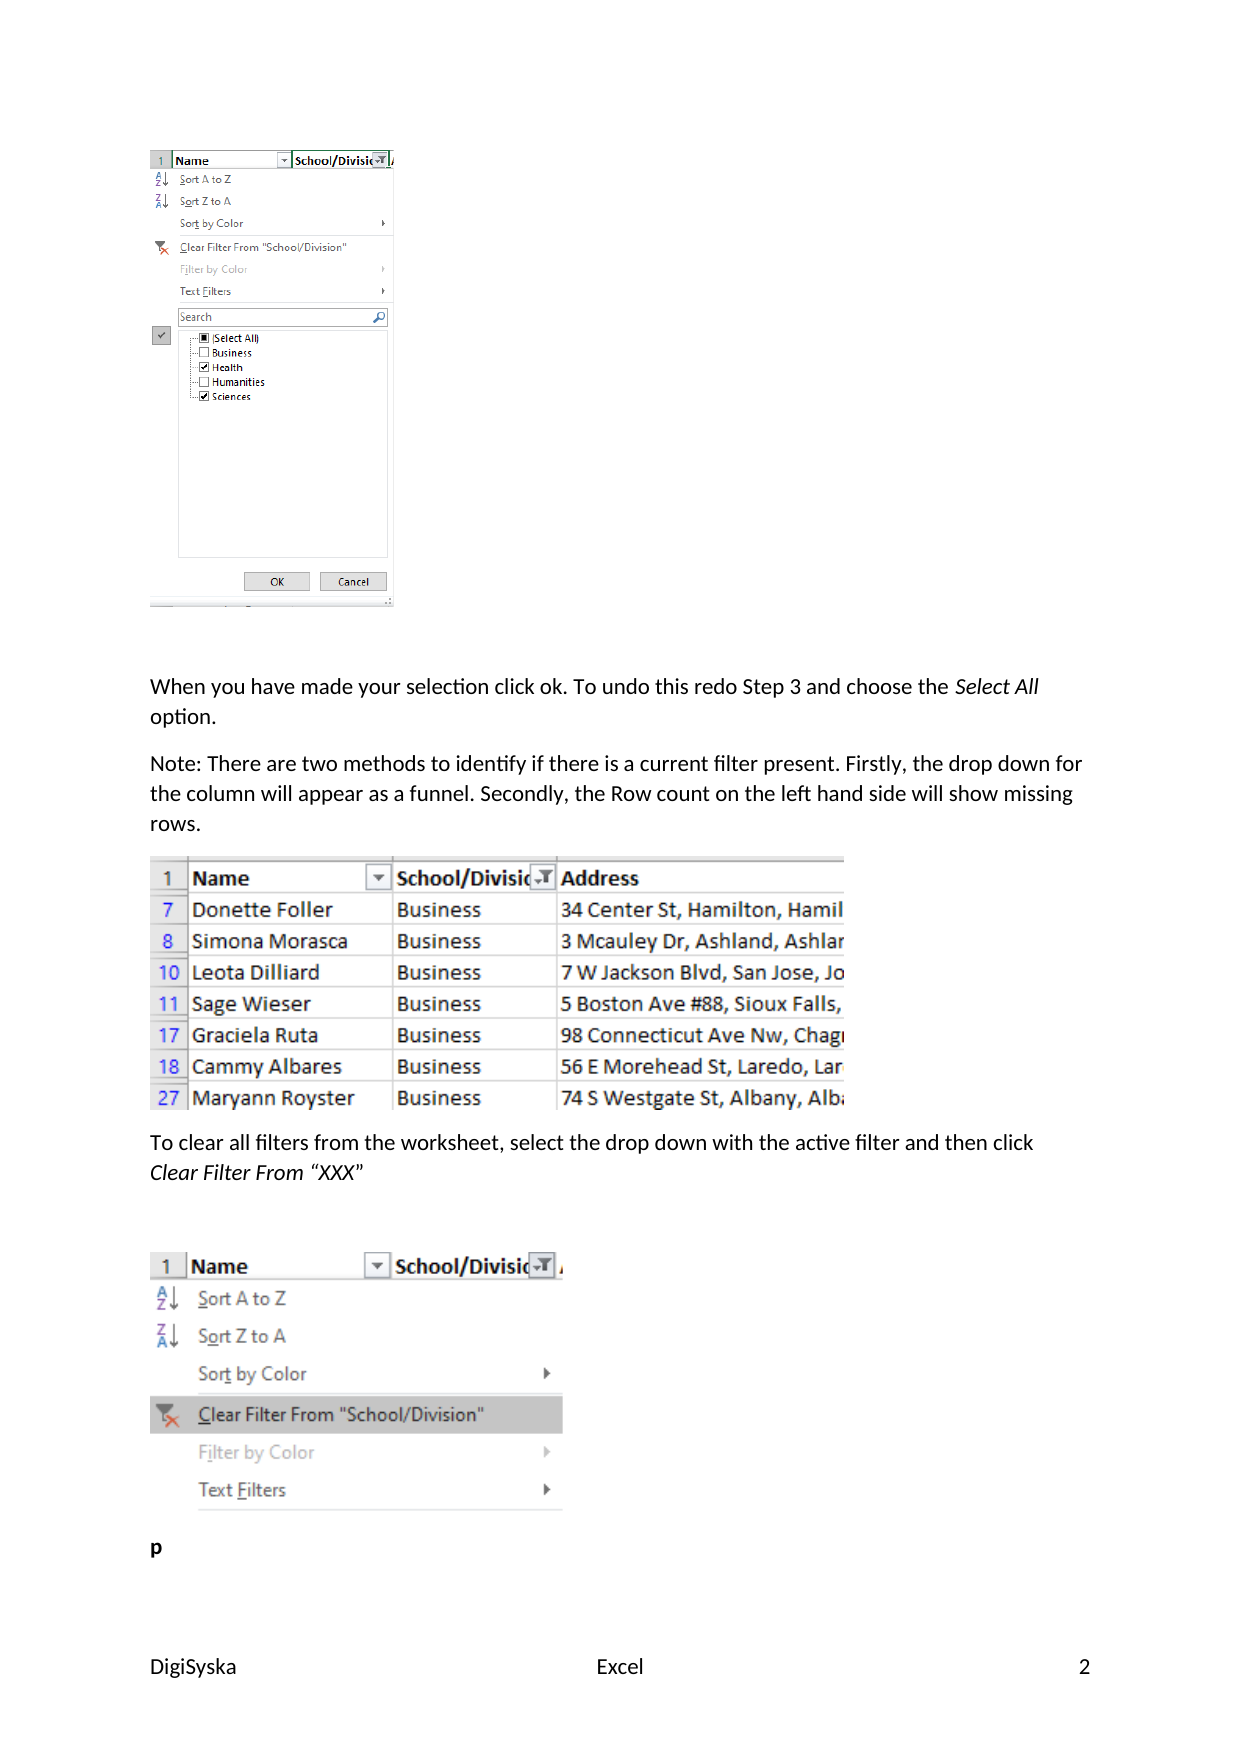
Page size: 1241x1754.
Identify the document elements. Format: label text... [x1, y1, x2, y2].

text To clear all filters from the worksheet, select the drop down with the active filter and then click Clear Filter From “XXX” [150, 1128, 1090, 1187]
picture [150, 150, 394, 607]
text Note: There are two methods to identify if there is a current filter present. Firstly, the drop down for the column will appear as a funnel. Secondly, the Row count on the left hand side will show missing rows. [150, 749, 1090, 837]
picture [150, 856, 844, 1110]
text p [150, 1532, 1090, 1560]
text When you have made your selection click ok. To undo this redo Step 3 and choose the Select All option. [150, 672, 1090, 730]
picture [150, 1252, 563, 1514]
